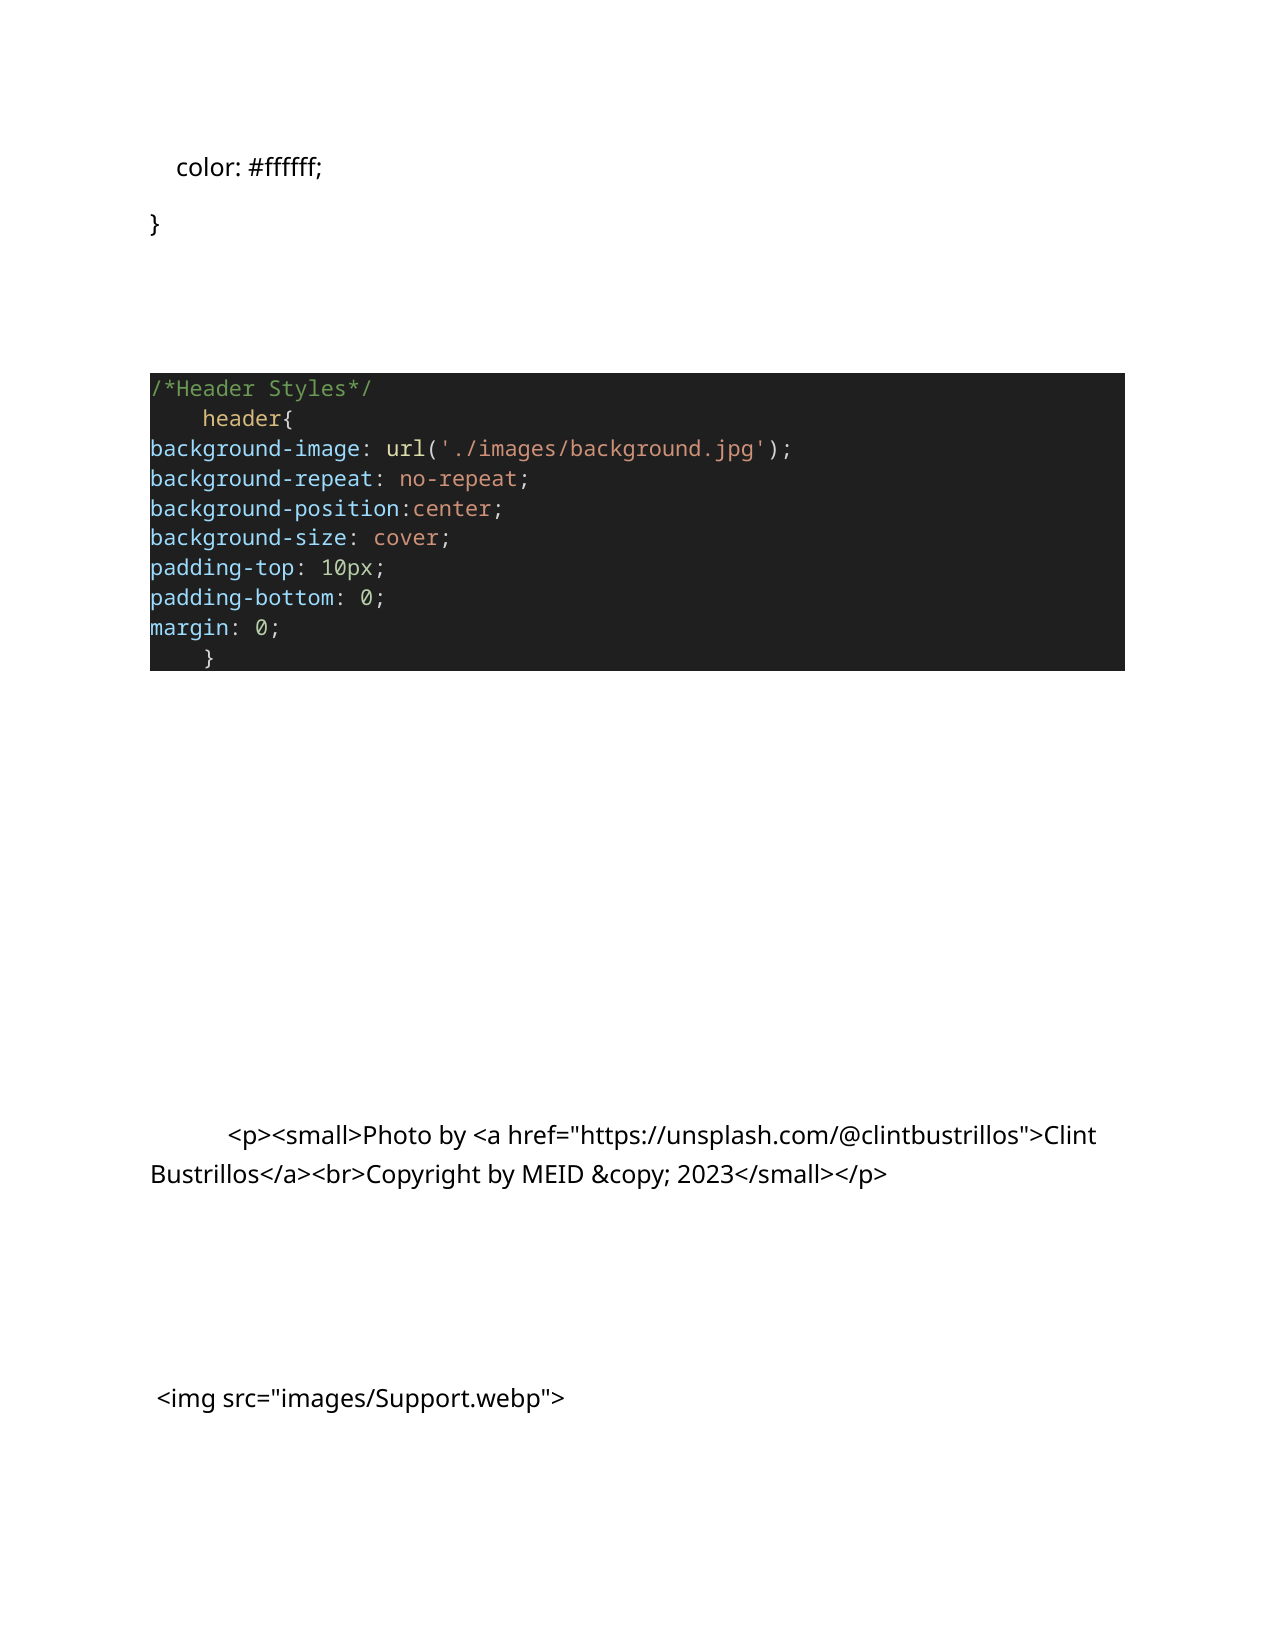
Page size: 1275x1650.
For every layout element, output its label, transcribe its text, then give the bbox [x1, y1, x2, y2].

text padding-bottom: 0; [150, 582, 1125, 612]
text } [150, 206, 1125, 240]
text <img src="images/Support.webp"> [150, 1380, 1125, 1414]
text margin: 0; [150, 612, 1125, 641]
text background-size: cover; [150, 522, 1125, 552]
text background-position:center; [150, 492, 1125, 522]
text padding-top: 10px; [150, 552, 1125, 582]
text <p><small>Photo by <a href="https://unsplash.com/@clintbustrillos">Clint Bustrillos</a><br>Copyright by MEID &copy; 2023</small></p> [150, 1118, 1125, 1191]
text color: #ffffff; [150, 150, 1125, 184]
text header{ [150, 403, 1125, 433]
text /*Header Styles*/ [150, 373, 1125, 403]
text background-repeat: no-repeat; [150, 463, 1125, 492]
text background-image: url('./images/background.jpg'); [150, 433, 1125, 463]
text } [150, 641, 1125, 671]
